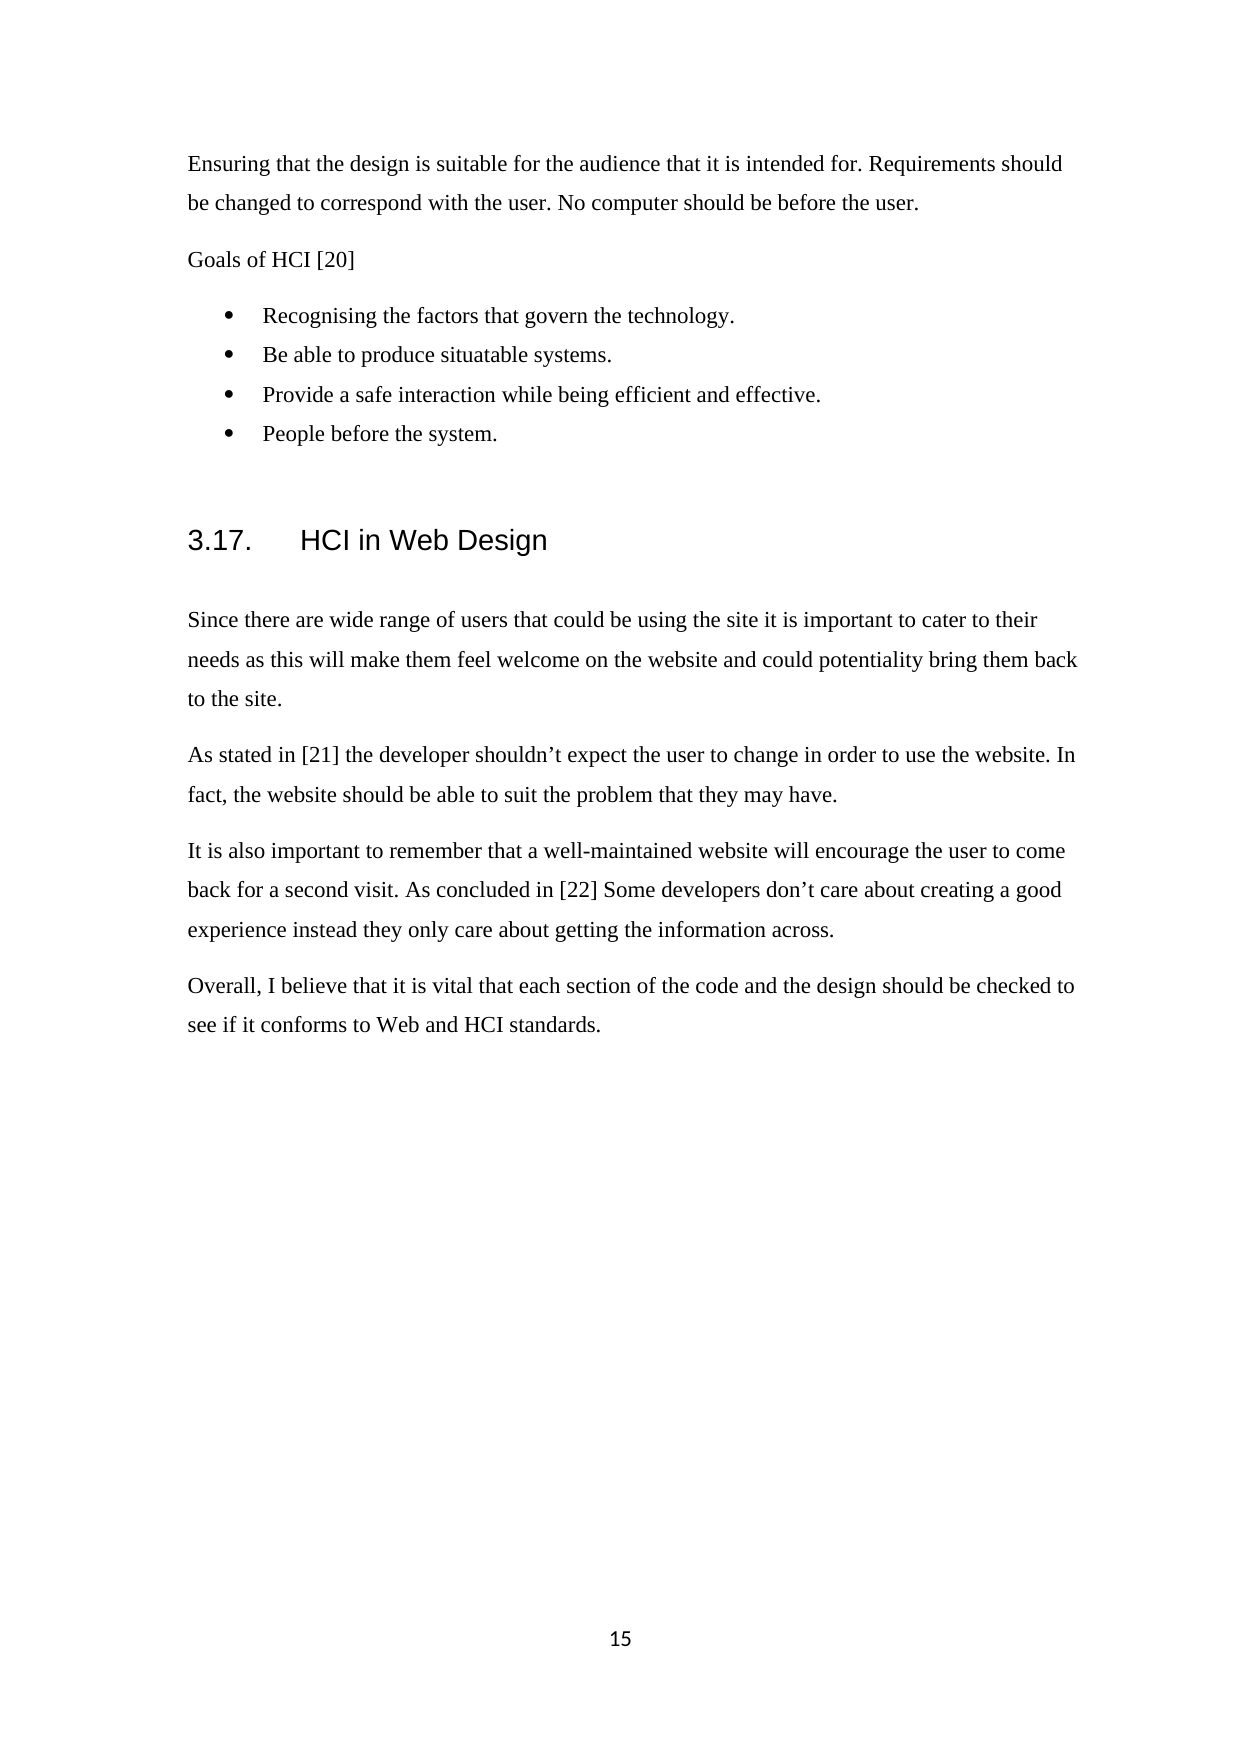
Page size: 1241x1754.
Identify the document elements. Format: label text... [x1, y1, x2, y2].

text Ensuring that the design is suitable for the audience that it is intended for. Requirements should be changed to correspond with the user. No computer should be before the user. [187, 150, 1090, 216]
text It is also important to remember that a well-maintained website will encourage the user to come back for a second visit. As concluded in [22] Some developers don’t care about creating a good experience instead they only care about getting the information across. [187, 837, 1090, 942]
text Goals of HCI [20] [187, 246, 1090, 272]
text Overall, I believe that it is vital that each section of the code and the design should be checked to see if it conforms to Web and HCI standards. [187, 972, 1090, 1038]
list People before the system. [225, 420, 1090, 447]
text As stated in [21] the developer shouldn’t expect the user to change in order to use the website. In fact, the website should be able to suit the problem that they may have. [187, 741, 1090, 807]
list Recognising the factors that govern the technology. [225, 302, 1090, 328]
subtitle HCI in Web Design [187, 523, 1090, 557]
list Be able to produce situatable systems. [225, 341, 1090, 368]
text Since there are wide range of users that could be using the site it is important to cater to their needs as this will make them feel welcome on the website and could potentiality bring them back to the site. [187, 606, 1090, 712]
list Provide a safe interaction while being efficient and effective. [225, 381, 1090, 407]
